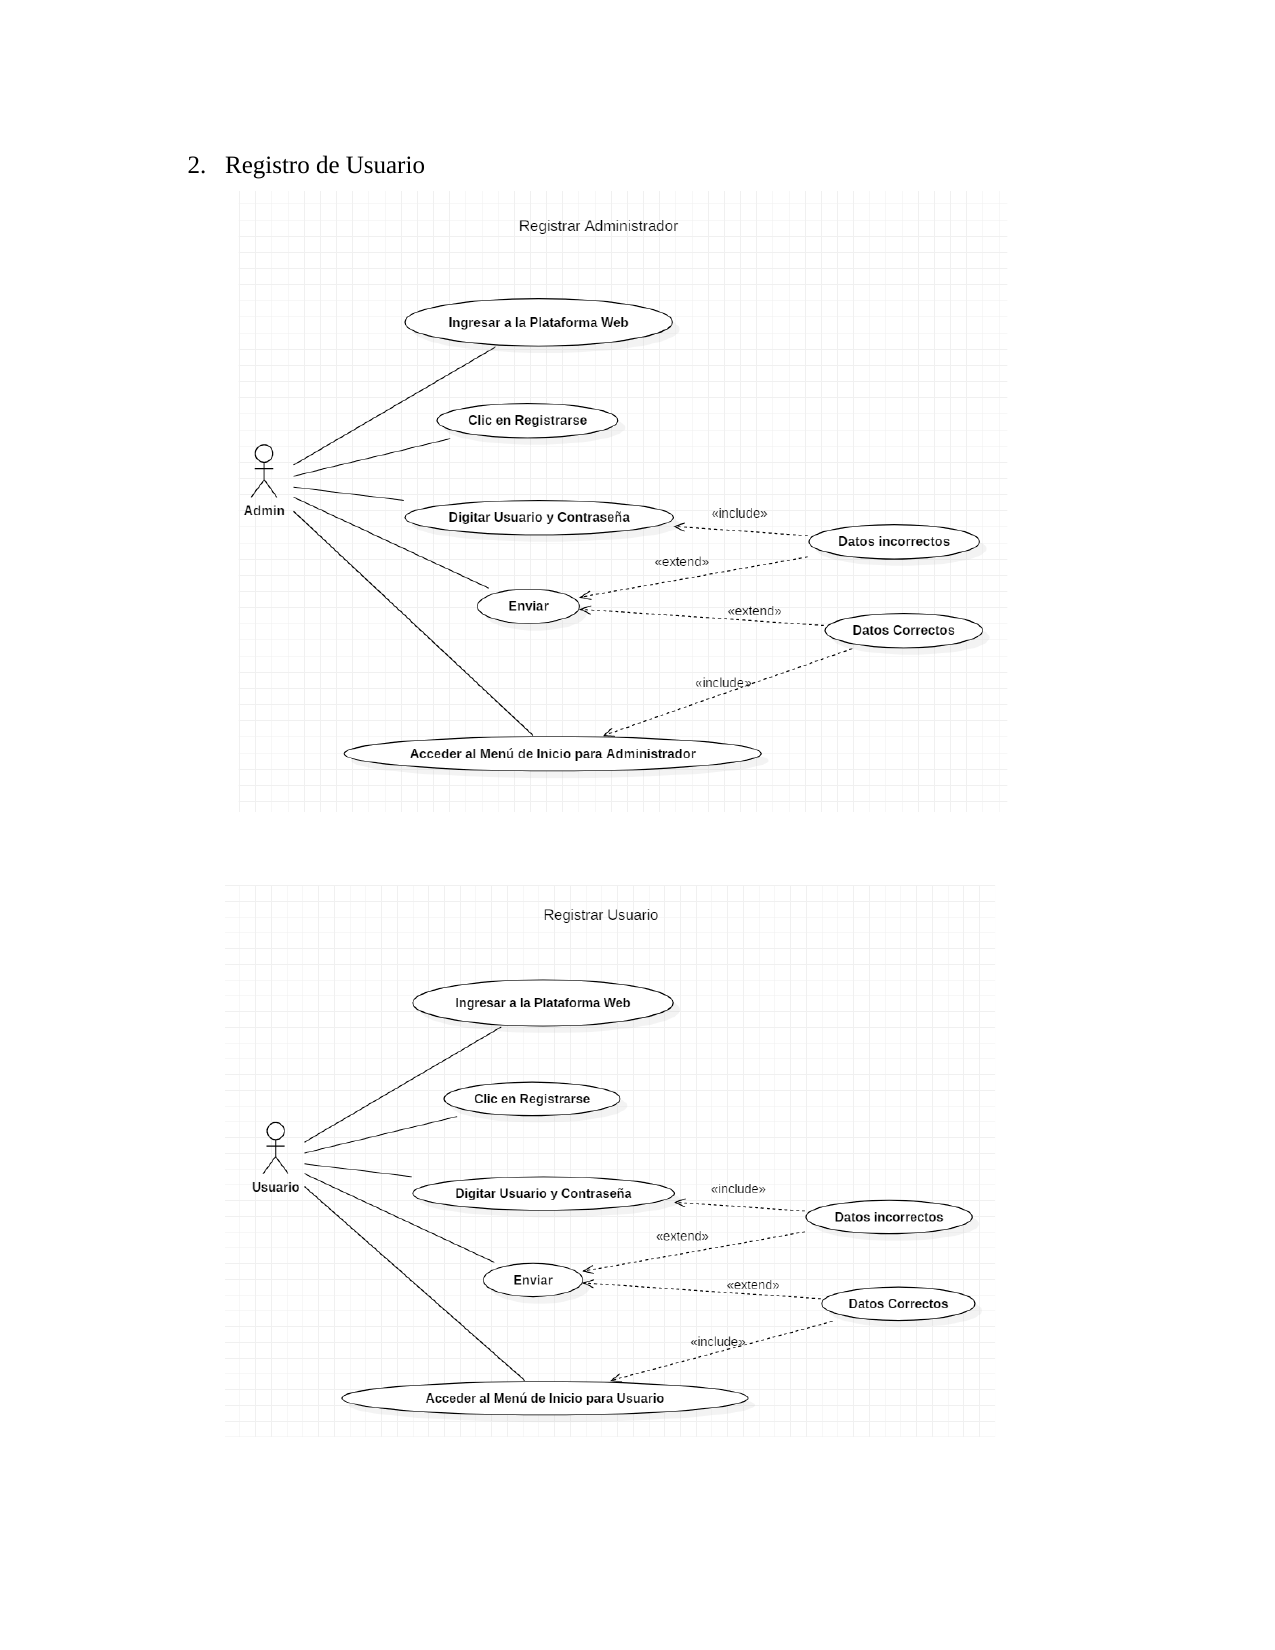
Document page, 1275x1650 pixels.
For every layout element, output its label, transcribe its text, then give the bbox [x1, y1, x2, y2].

picture [225, 885, 996, 1437]
list Registro de Usuario [187, 150, 1125, 179]
picture [238, 191, 1008, 812]
